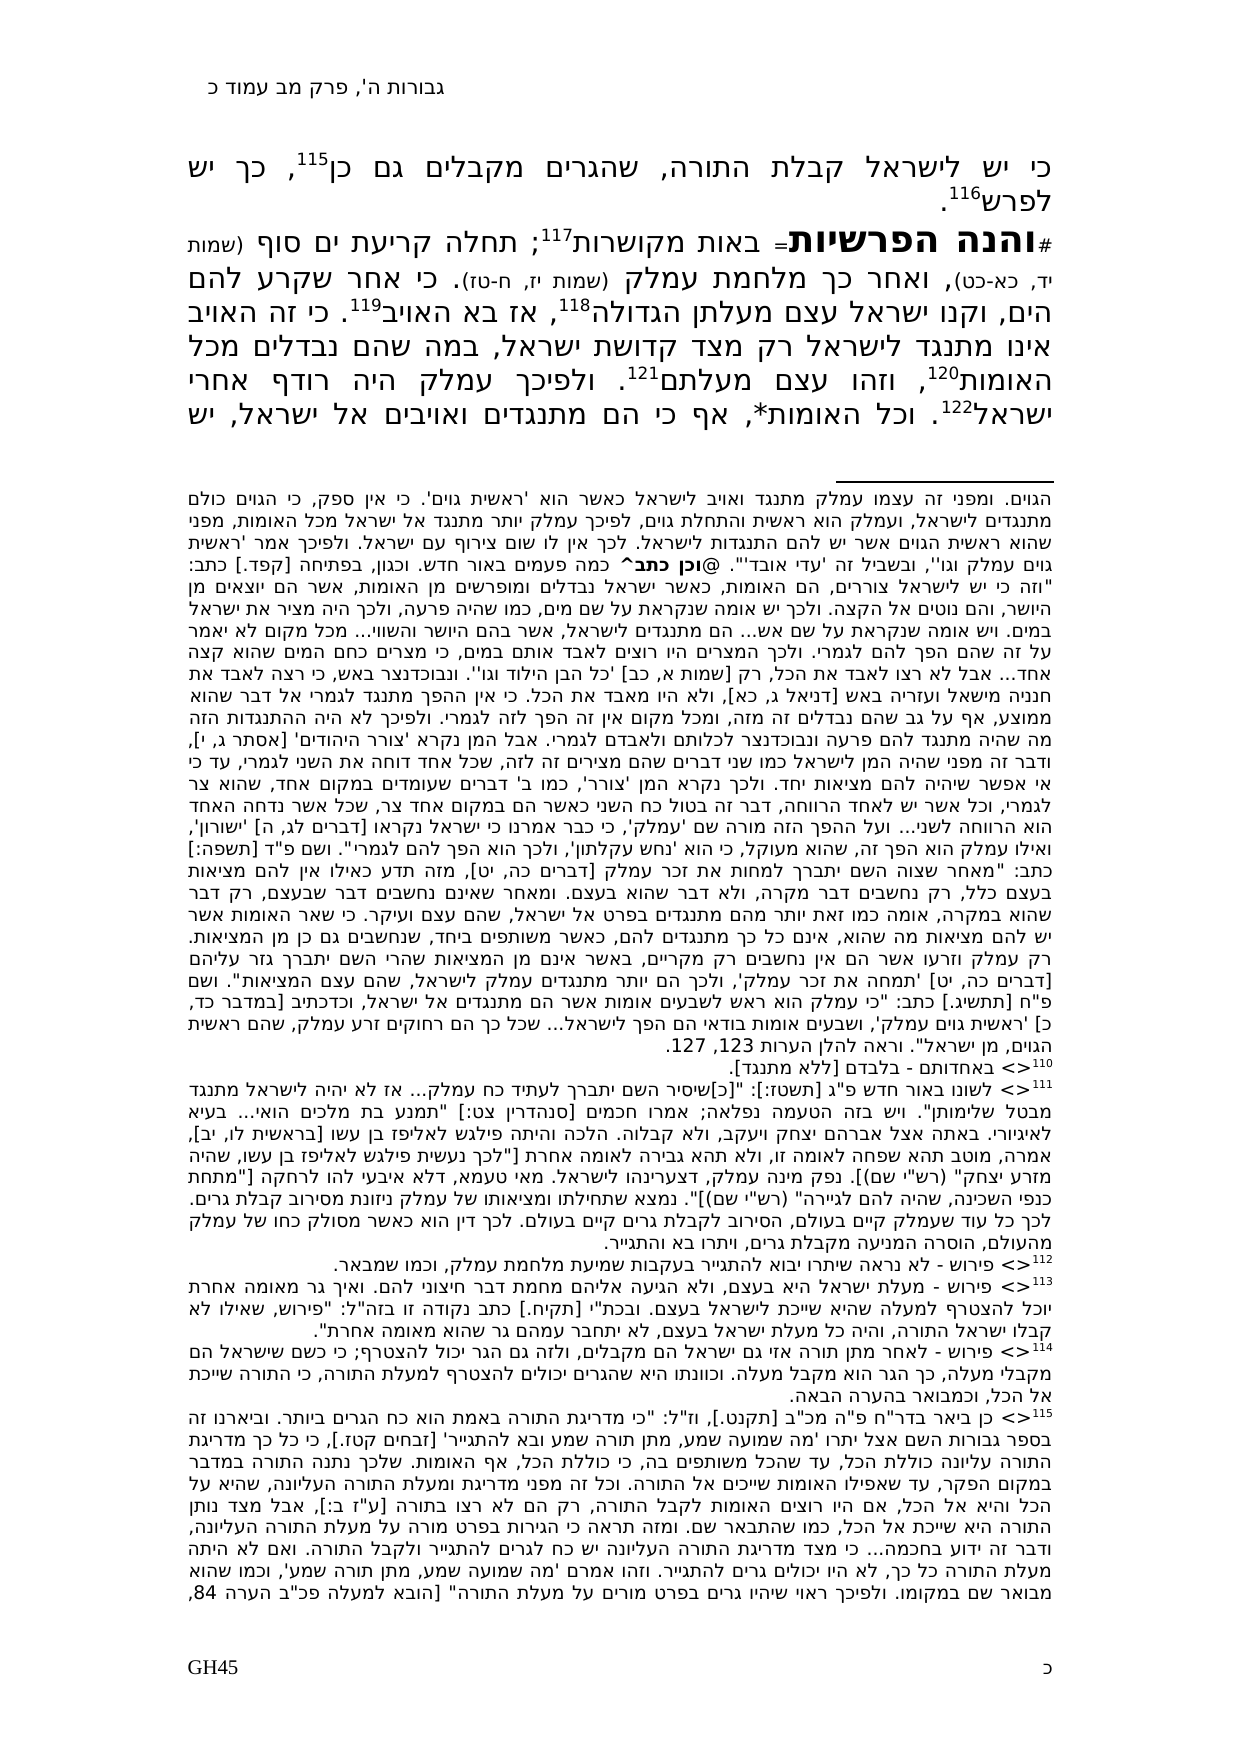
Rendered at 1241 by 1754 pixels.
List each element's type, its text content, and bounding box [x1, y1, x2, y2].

text #והנה הפרשיות= באות מקושרות; תחלה קריעת ים סוף (שמות יד, כא-כט), ואחר כך מלחמת עמלק (שמות יז, ח-טז). כי אחר שקרע להם הים, וקנו ישראל עצם מעלתן הגדולה, אז בא האויב. כי זה האויב אינו מתנגד לישראל רק מצד קדושת ישראל, במה שהם נבדלים מכל האומות, וזהו עצם מעלתם. ולפיכך עמלק היה רודף אחרי ישראל. וכל האומות*, אף כי הם מתנגדים ואויבים אל ישראל, יש חלוק, כי עמלק רודף ישראל, ולכך כתיב (שמות יז, ח) "ויבא עמלק", שבא מהר שעיר ארבע מאות פרסה, כך אמרו במכלתא (שם). והטעם הזה הוא נסתר מאוד, כי התנגדות עצמי יש לעמלק עם ישראל. ומאחר שהיה לו התנגדות עצמי, שלא יהיה לישראל חס ושלום מציאות, לכך רחוק וקרוב אצלו בשוה, והיה בא ארבע מאות פרסה להלחם בישראל. שההתנגדות* שיש בין עמלק ובין ישראל מצד עצם שלהם, וכל דבר המתנגד מצד העצם*, רחוק וקרוב שוה. וזה שאמר (שמות יז, טז) "מלחמה לה' בעמלק מדור דור", שאין בזה שנוי בדבר שהוא בעצם צורתן. וכאשר קנו ישראל מעלה העליונה על ידי קריעת ים סוף, שהוא עצם צורתן, כמו שהתבאר, אז בא האויב המתנגד להם בעצם. [187, 218, 1053, 431]
text #למאן דאמר= מתן תורה שמע ובא, כי לא נראה שישמע מלחמת עמלק. כי אף על גב שסלק האויב הרע, בשביל זה איך יתחברו בהם האומות אחרות, כיון שישראל בעצמם הם ישראל, אומה אחת, והגר הוא מאומה אחרת. אבל עכשיו שישראל קבלו גם כן מעלה העליונה, היא מעלת התורה, גם כן הגרים אפשר להם לקבל התורה, ולפיכך בא יתרו להתגייר. כי אפשר לכלול גם כן הגרים עם ישראל, שמקבלים את התורה גם כן. ובזאת המעלה בא יתרו להתגייר ולהתחבר בישראל, כי יש לישראל קבלת התורה, שהגרים מקבלים גם כן, כך יש לפרש. [187, 150, 1053, 218]
